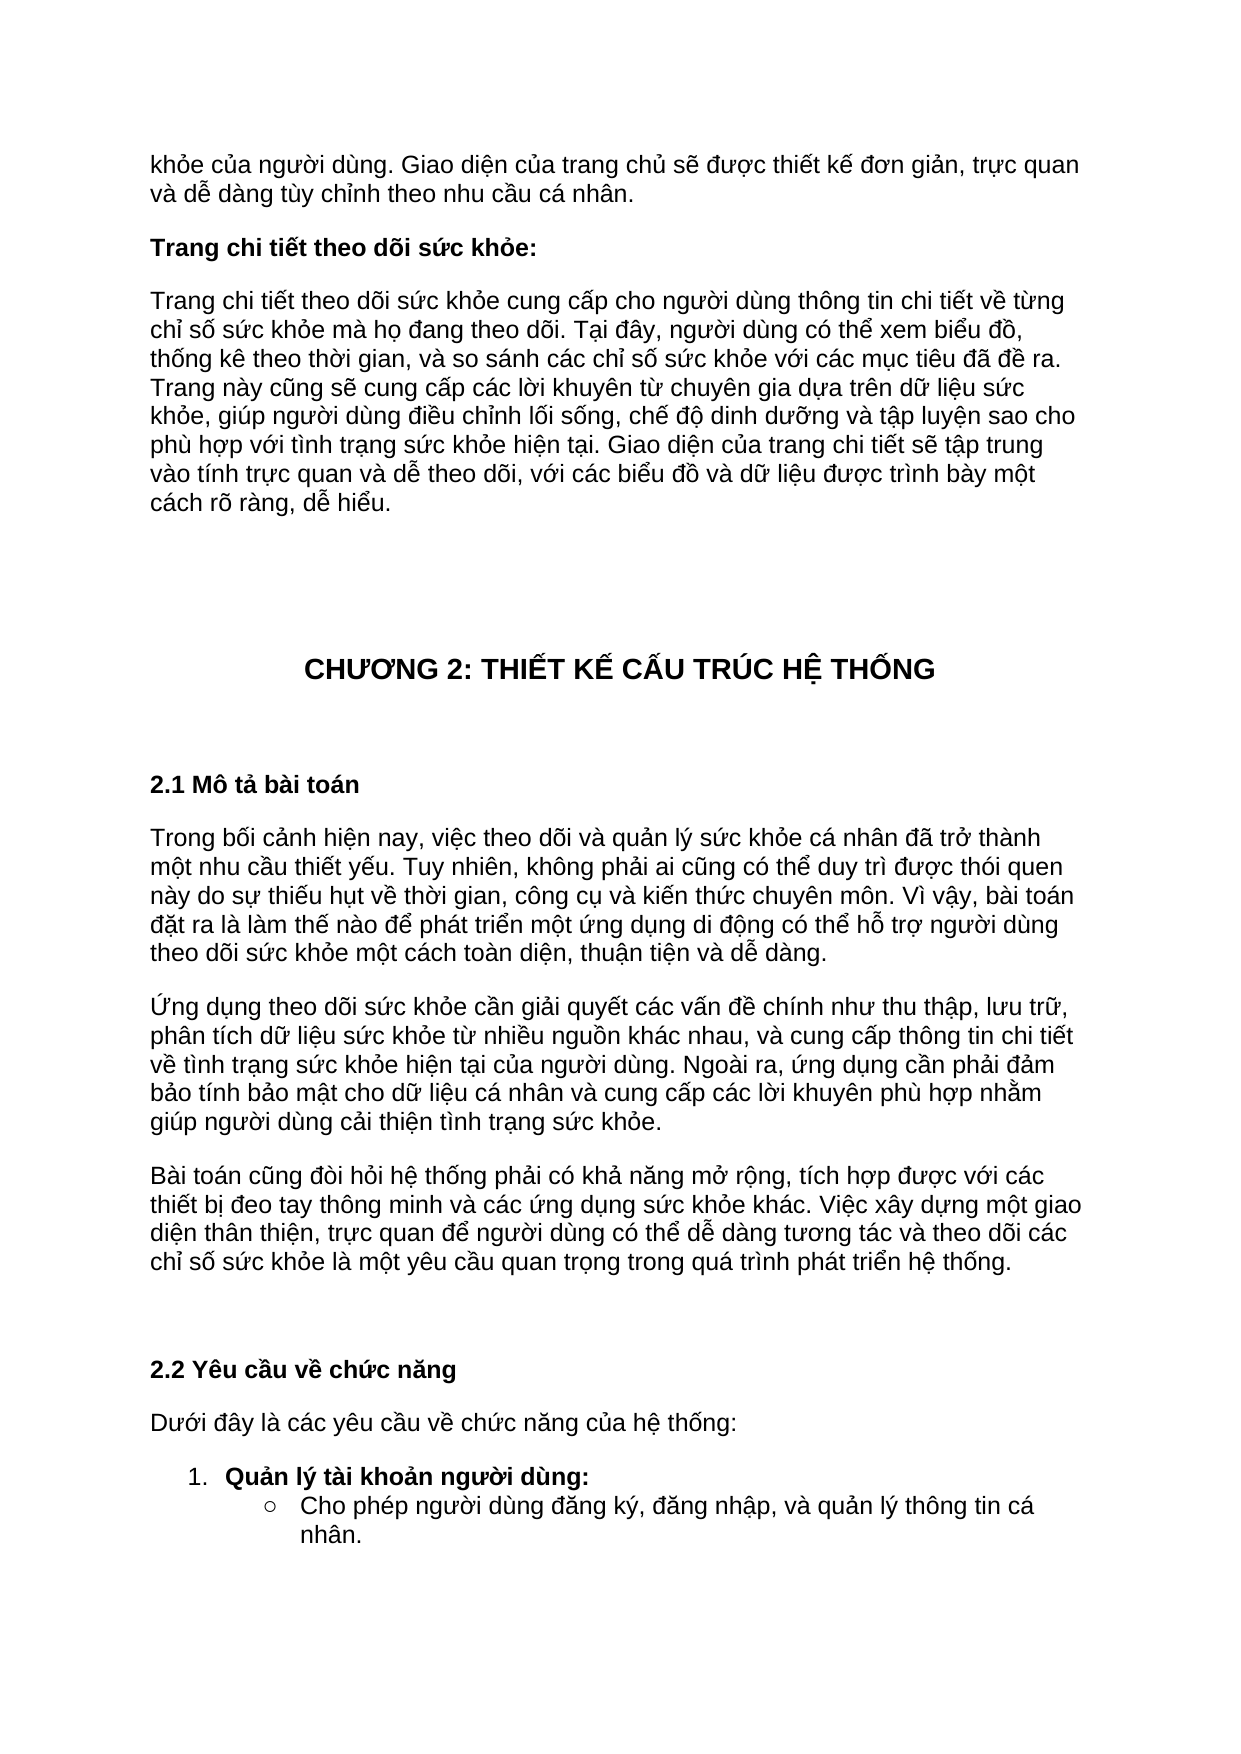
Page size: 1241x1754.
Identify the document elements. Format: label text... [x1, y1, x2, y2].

subtitle CHƯƠNG 2: THIẾT KẾ CẤU TRÚC HỆ THỐNG [150, 652, 1090, 685]
list Quản lý tài khoản người dùng: [187, 1462, 1090, 1491]
text Bài toán cũng đòi hỏi hệ thống phải có khả năng mở rộng, tích hợp được với các thiết bị đeo tay thông minh và các ứng dụng sức khỏe khác. Việc xây dựng một giao diện thân thiện, trực quan để người dùng có thể dễ dàng tương tác và theo dõi các chỉ số sức khỏe là một yêu cầu quan trọng trong quá trình phát triển hệ thống. [150, 1161, 1090, 1276]
list Cho phép người dùng đăng ký, đăng nhập, và quản lý thông tin cá nhân. [262, 1491, 1090, 1548]
text Dưới đây là các yêu cầu về chức năng của hệ thống: [150, 1408, 1090, 1437]
subtitle 2.2 Yêu cầu về chức năng [150, 1355, 1090, 1383]
text Ứng dụng theo dõi sức khỏe cần giải quyết các vấn đề chính như thu thập, lưu trữ, phân tích dữ liệu sức khỏe từ nhiều nguồn khác nhau, và cung cấp thông tin chi tiết về tình trạng sức khỏe hiện tại của người dùng. Ngoài ra, ứng dụng cần phải đảm bảo tính bảo mật cho dữ liệu cá nhân và cung cấp các lời khuyên phù hợp nhằm giúp người dùng cải thiện tình trạng sức khỏe. [150, 992, 1090, 1136]
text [150, 150, 1090, 207]
text Trang chi tiết theo dõi sức khỏe: [150, 232, 1090, 261]
text Trang chi tiết theo dõi sức khỏe cung cấp cho người dùng thông tin chi tiết về từng chỉ số sức khỏe mà họ đang theo dõi. Tại đây, người dùng có thể xem biểu đồ, thống kê theo thời gian, và so sánh các chỉ số sức khỏe với các mục tiêu đã đề ra. Trang này cũng sẽ cung cấp các lời khuyên từ chuyên gia dựa trên dữ liệu sức khỏe, giúp người dùng điều chỉnh lối sống, chế độ dinh dưỡng và tập luyện sao cho phù hợp với tình trạng sức khỏe hiện tại. Giao diện của trang chi tiết sẽ tập trung vào tính trực quan và dễ theo dõi, với các biểu đồ và dữ liệu được trình bày một cách rõ ràng, dễ hiểu. [150, 286, 1090, 516]
text Trong bối cảnh hiện nay, việc theo dõi và quản lý sức khỏe cá nhân đã trở thành một nhu cầu thiết yếu. Tuy nhiên, không phải ai cũng có thể duy trì được thói quen này do sự thiếu hụt về thời gian, công cụ và kiến thức chuyên môn. Vì vậy, bài toán đặt ra là làm thế nào để phát triển một ứng dụng di động có thể hỗ trợ người dùng theo dõi sức khỏe một cách toàn diện, thuận tiện và dễ dàng. [150, 823, 1090, 967]
subtitle 2.1 Mô tả bài toán [150, 770, 1090, 798]
